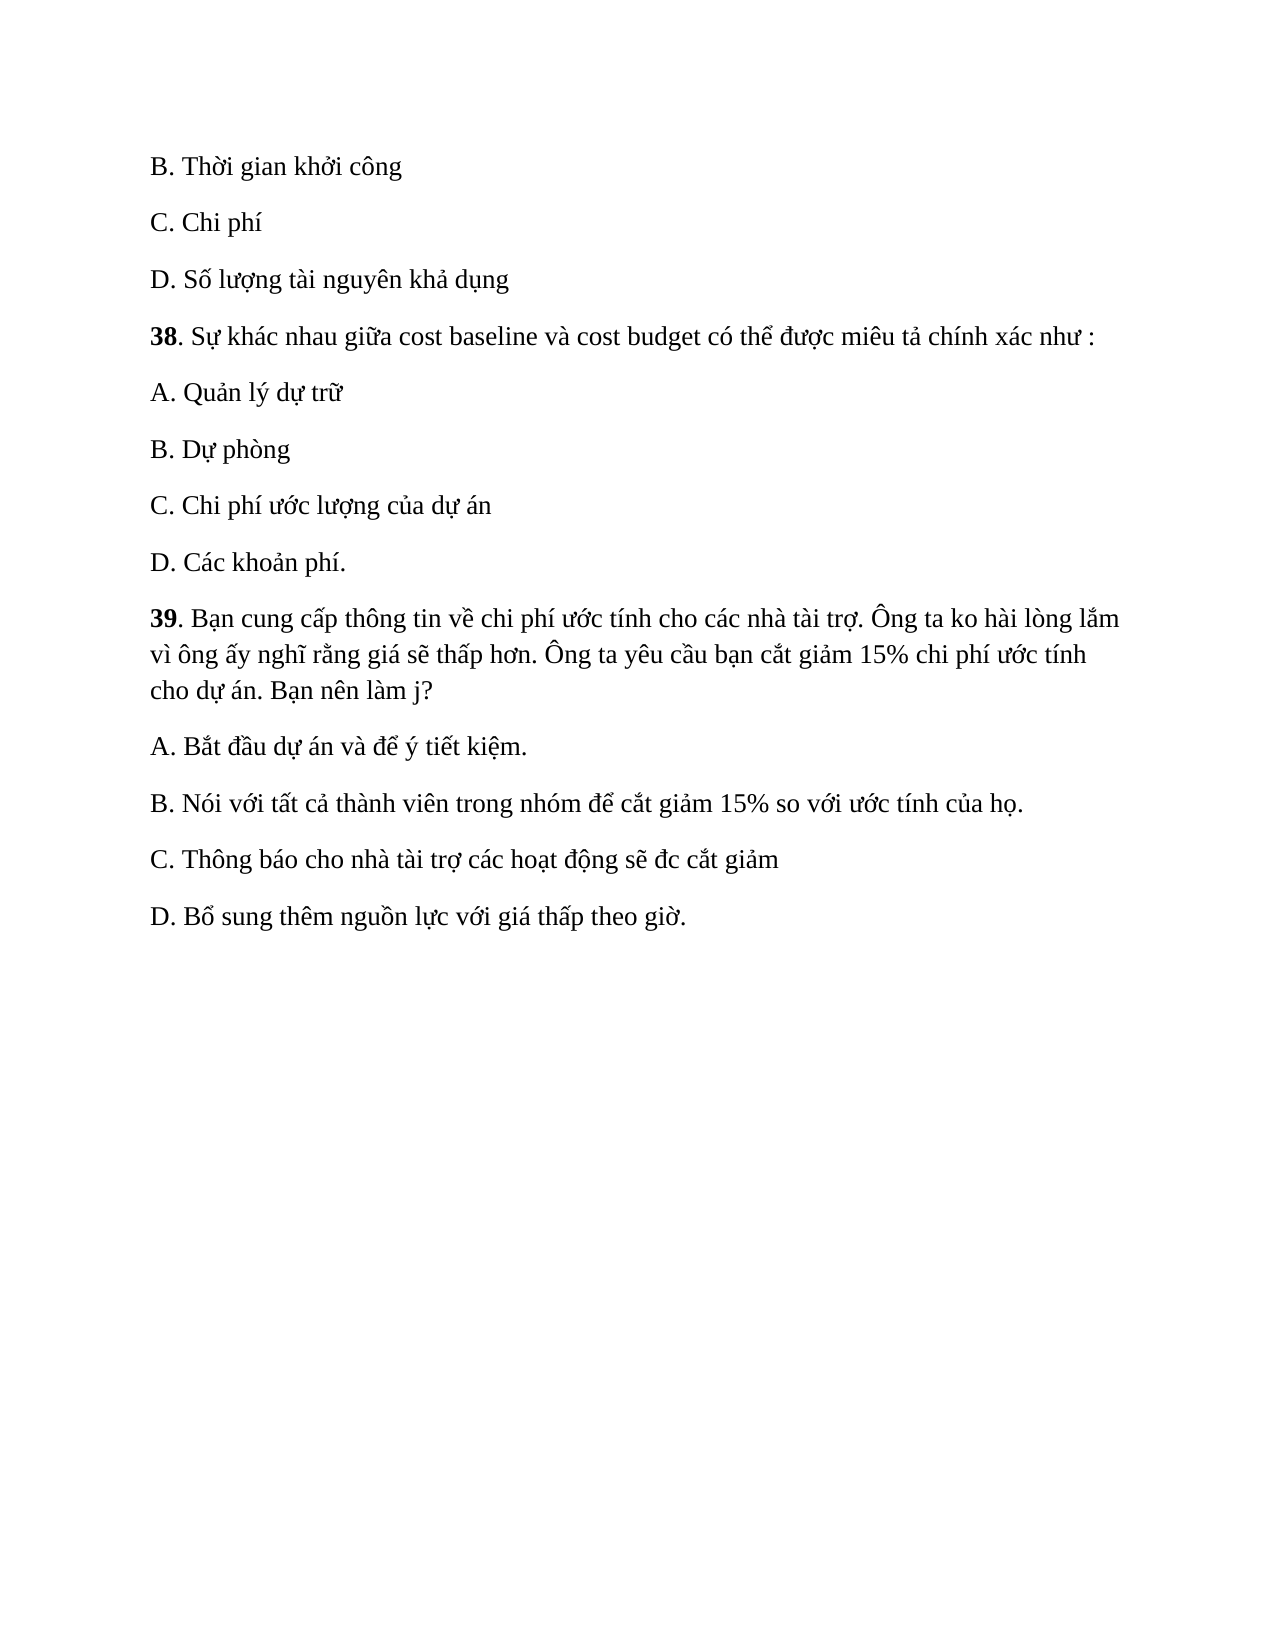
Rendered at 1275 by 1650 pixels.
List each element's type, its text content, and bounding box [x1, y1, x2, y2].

text D. Các khoản phí. [150, 546, 1125, 577]
text B. Thời gian khởi công [150, 150, 1125, 181]
text D. Số lượng tài nguyên khả dụng [150, 263, 1125, 294]
text B. Dự phòng [150, 433, 1125, 464]
text C. Thông báo cho nhà tài trợ các hoạt động sẽ đc cắt giảm [150, 844, 1125, 875]
text A. Bắt đầu dự án và để ý tiết kiệm. [150, 731, 1125, 762]
text C. Chi phí [150, 207, 1125, 238]
text C. Chi phí ước lượng của dự án [150, 489, 1125, 521]
text A. Quản lý dự trữ [150, 376, 1125, 407]
text 38. Sự khác nhau giữa cost baseline và cost budget có thể được miêu tả chính xác như : [150, 320, 1125, 351]
text 39. Bạn cung cấp thông tin về chi phí ước tính cho các nhà tài trợ. Ông ta ko hài lòng lắm vì ông ấy nghĩ rằng giá sẽ thấp hơn. Ông ta yêu cầu bạn cắt giảm 15% chi phí ước tính cho dự án. Bạn nên làm j? [150, 602, 1125, 705]
text B. Nói với tất cả thành viên trong nhóm để cắt giảm 15% so với ước tính của họ. [150, 787, 1125, 818]
text D. Bổ sung thêm nguồn lực với giá thấp theo giờ. [150, 900, 1125, 931]
